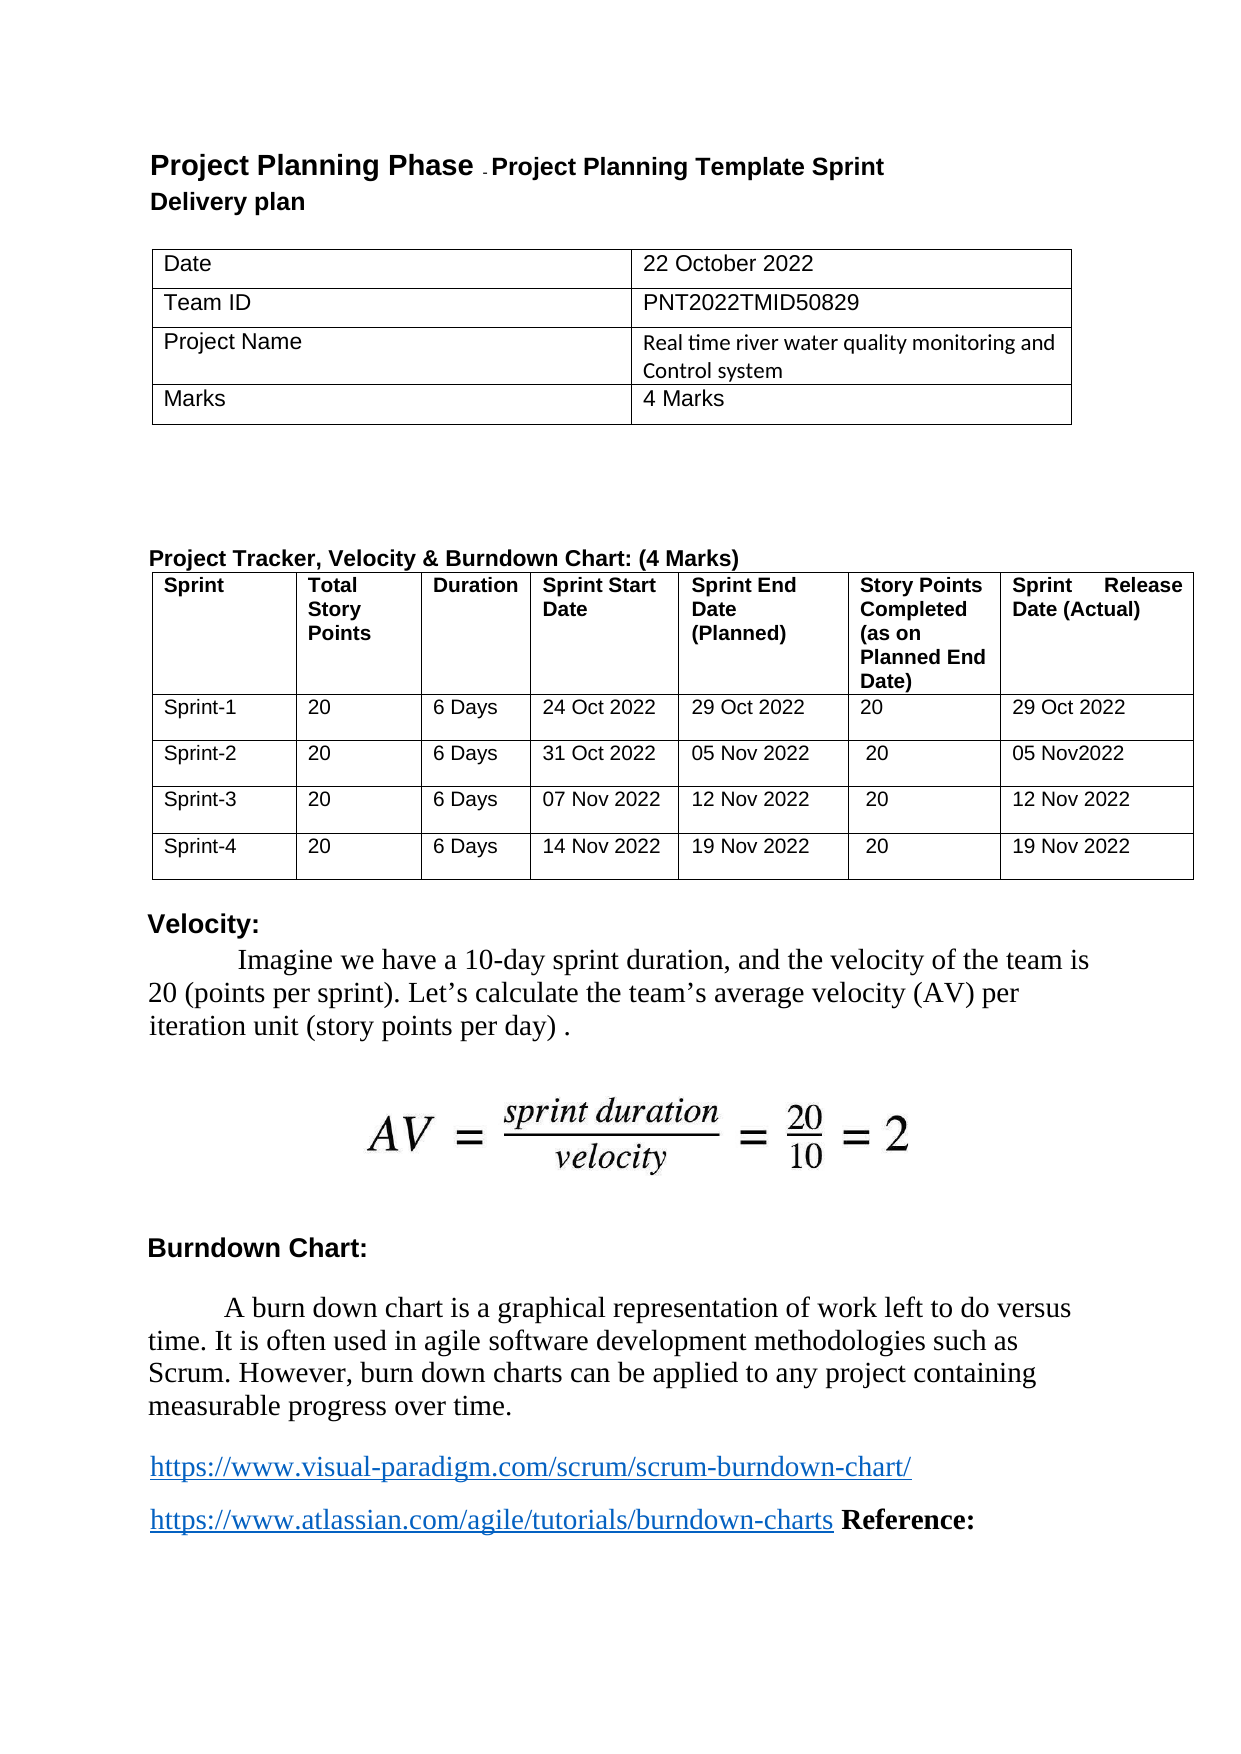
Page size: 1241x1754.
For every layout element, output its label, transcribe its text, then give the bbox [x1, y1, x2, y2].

table_header Duration [422, 573, 530, 694]
table_cell Sprint-1 [153, 695, 296, 740]
table_cell 19 Nov 2022 [1001, 834, 1193, 879]
table_cell Sprint-3 [153, 787, 296, 832]
table_cell 20 [849, 787, 1000, 832]
table_cell 6 Days [422, 834, 530, 879]
table_cell 05 Nov2022 [1001, 741, 1193, 786]
table_cell 12 Nov 2022 [679, 787, 848, 832]
table_cell 29 Oct 2022 [1001, 695, 1193, 740]
text Project Tracker, Velocity & Burndown Chart: (4 Marks) [148, 545, 1090, 572]
text Velocity: [147, 908, 1090, 939]
table_cell 6 Days [422, 787, 530, 832]
table_cell 20 [849, 695, 1000, 740]
table_cell 6 Days [422, 741, 530, 786]
picture [363, 1096, 909, 1176]
table_cell Marks [153, 385, 631, 424]
text Burndown Chart: [147, 1232, 1090, 1263]
text 20 (points per sprint). Let’s calculate the team’s average velocity (AV) per iteration unit (story points per day) . [148, 976, 1090, 1042]
table_header Sprint [153, 573, 296, 694]
table_cell Project Name [153, 328, 631, 384]
table_cell 4 Marks [632, 385, 1071, 424]
table_cell 29 Oct 2022 [679, 695, 848, 740]
table_header Total Story Points [297, 573, 421, 694]
table_header Sprint Start Date [531, 573, 678, 694]
table_cell Sprint-2 [153, 741, 296, 786]
table_cell 6 Days [422, 695, 530, 740]
table_cell 14 Nov 2022 [531, 834, 678, 879]
table_cell Team ID [153, 289, 631, 327]
text Imagine we have a 10-day sprint duration, and the velocity of the team is [137, 942, 1089, 976]
table_cell 31 Oct 2022 [531, 741, 678, 786]
table_cell PNT2022TMID50829 [632, 289, 1071, 327]
table_header 22 October 2022 [632, 250, 1071, 288]
table_cell 12 Nov 2022 [1001, 787, 1193, 832]
text Project Planning Phase - Project Planning Template Sprint Delivery plan [150, 147, 887, 216]
table_cell 20 [297, 834, 421, 879]
table_cell 20 [297, 741, 421, 786]
table_header Sprint End Date (Planned) [679, 573, 848, 694]
table_header Sprint Release Date (Actual) [1001, 573, 1193, 694]
table_cell 07 Nov 2022 [531, 787, 678, 832]
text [150, 1449, 1090, 1536]
table_cell 20 [849, 741, 1000, 786]
table_cell 20 [297, 787, 421, 832]
text A burn down chart is a graphical representation of work left to do versus time. It is often used in agile software development methodologies such as Scrum. However, burn down charts can be applied to any project containing measurable progress over time. [148, 1291, 1090, 1421]
table_cell 19 Nov 2022 [679, 834, 848, 879]
table_cell 20 [297, 695, 421, 740]
table_cell Real time river water quality monitoring and Control system [632, 328, 1071, 384]
table_header Date [153, 250, 631, 288]
table_cell 05 Nov 2022 [679, 741, 848, 786]
table_cell 20 [849, 834, 1000, 879]
table_cell 24 Oct 2022 [531, 695, 678, 740]
table_cell Sprint-4 [153, 834, 296, 879]
table_header Story Points Completed (as on Planned End Date) [849, 573, 1000, 694]
